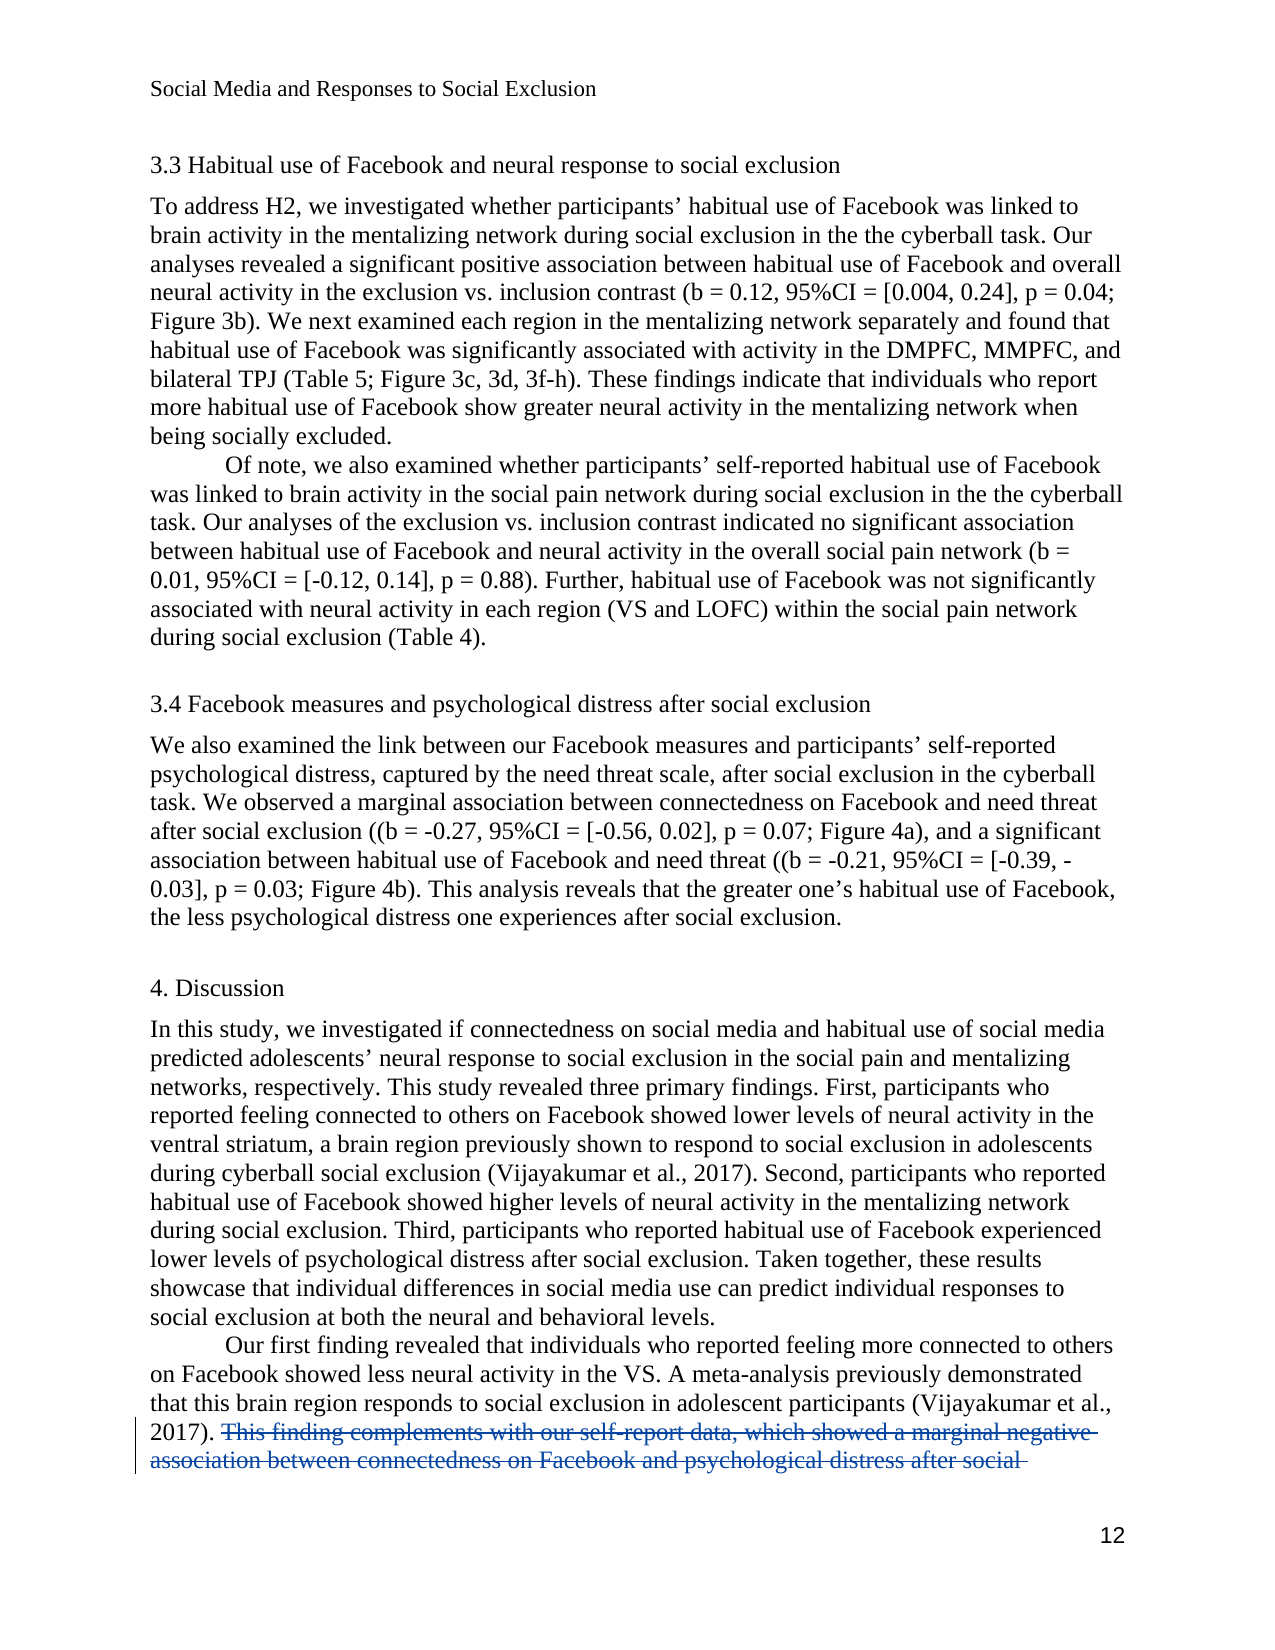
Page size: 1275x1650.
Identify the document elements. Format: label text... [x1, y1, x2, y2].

subtitle 3.4 Facebook measures and psychological distress after social exclusion [150, 689, 1125, 717]
subtitle 4. Discussion [150, 973, 1125, 1002]
text In this study, we investigated if connectedness on social media and habitual use of social media predicted adolescents’ neural response to social exclusion in the social pain and mentalizing networks, respectively. This study revealed three primary findings. First, participants who reported feeling connected to others on Facebook showed lower levels of neural activity in the ventral striatum, a brain region previously shown to respond to social exclusion in adolescents during cyberball social exclusion (Vijayakumar et al., 2017). Second, participants who reported habitual use of Facebook showed higher levels of neural activity in the mentalizing network during social exclusion. Third, participants who reported habitual use of Facebook experienced lower levels of psychological distress after social exclusion. Taken together, these results showcase that individual differences in social media use can predict individual responses to social exclusion at both the neural and behavioral levels. [150, 1014, 1125, 1330]
subtitle 3.3 Habitual use of Facebook and neural response to social exclusion [150, 150, 1125, 179]
text To address H2, we investigated whether participants’ habitual use of Facebook was linked to brain activity in the mentalizing network during social exclusion in the the cyberball task. Our analyses revealed a significant positive association between habitual use of Facebook and overall neural activity in the exclusion vs. inclusion contrast (b = 0.12, 95%CI = [0.004, 0.24], p = 0.04; Figure 3b). We next examined each region in the mentalizing network separately and found that habitual use of Facebook was significantly associated with activity in the DMPFC, MMPFC, and bilateral TPJ (Table 5; Figure 3c, 3d, 3f-h). These findings indicate that individuals who report more habitual use of Facebook show greater neural activity in the mentalizing network when being socially excluded. [150, 191, 1125, 450]
text We also examined the link between our Facebook measures and participants’ self-reported psychological distress, captured by the need threat scale, after social exclusion in the cyberball task. We observed a marginal association between connectedness on Facebook and need threat after social exclusion ((b = -0.27, 95%CI = [-0.56, 0.02], p = 0.07; Figure 4a), and a significant association between habitual use of Facebook and need threat ((b = -0.21, 95%CI = [-0.39, -0.03], p = 0.03; Figure 4b). This analysis reveals that the greater one’s habitual use of Facebook, the less psychological distress one experiences after social exclusion. [150, 730, 1125, 931]
text Of note, we also examined whether participants’ self-reported habitual use of Facebook was linked to brain activity in the social pain network during social exclusion in the the cyberball task. Our analyses of the exclusion vs. inclusion contrast indicated no significant association between habitual use of Facebook and neural activity in the overall social pain network (b = 0.01, 95%CI = [-0.12, 0.14], p = 0.88). Further, habitual use of Facebook was not significantly associated with neural activity in each region (VS and LOFC) within the social pain network during social exclusion (Table 4). [150, 450, 1125, 651]
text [150, 1330, 1125, 1474]
